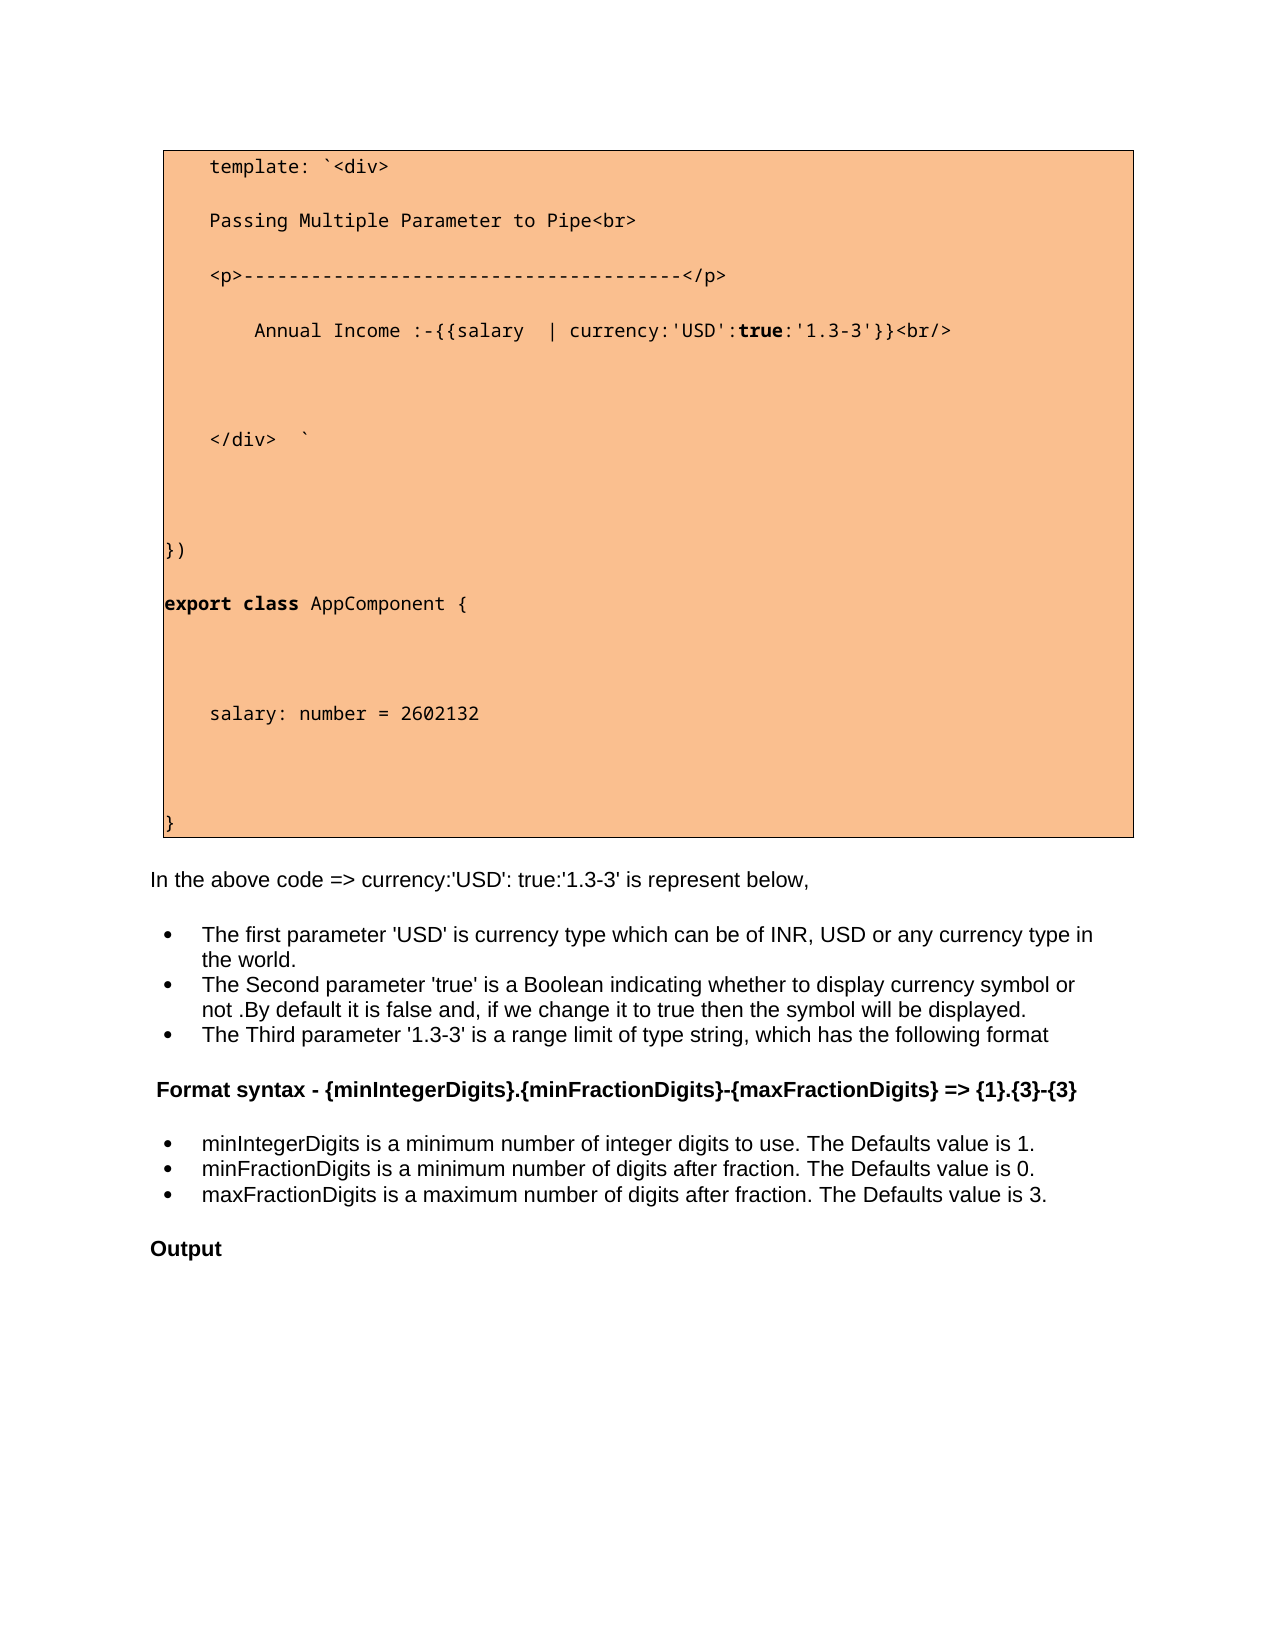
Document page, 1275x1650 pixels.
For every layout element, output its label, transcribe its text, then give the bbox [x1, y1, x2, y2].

list minFractionDigits is a minimum number of digits after fraction. The Defaults value is 0. [164, 1156, 1125, 1182]
list maxFractionDigits is a maximum number of digits after fraction. The Defaults value is 3. [164, 1182, 1125, 1207]
text Output [150, 1236, 1125, 1261]
text In the above code => currency:'USD': true:'1.3-3' is represent below, [150, 867, 1125, 892]
text </div> ` [164, 423, 1133, 452]
text salary: number = 2602132 [164, 697, 1133, 726]
text Format syntax - {minIntegerDigits}.{minFractionDigits}-{maxFractionDigits} => {1}.{3}-{3} [150, 1077, 1125, 1102]
list The first parameter 'USD' is currency type which can be of INR, USD or any currency type in the world. [164, 922, 1125, 972]
text Passing Multiple Parameter to Pipe<br> [164, 205, 1133, 233]
text } [164, 806, 1133, 837]
text <p>---------------------------------------</p> [164, 259, 1133, 288]
text template: `<div> [164, 151, 1133, 179]
list The Third parameter '1.3-3' is a range limit of type string, which has the following format [164, 1022, 1125, 1048]
list The Second parameter 'true' is a Boolean indicating whether to display currency symbol or not .By default it is false and, if we change it to true then the symbol will be displayed. [164, 972, 1125, 1022]
list minIntegerDigits is a minimum number of integer digits to use. The Defaults value is 1. [164, 1131, 1125, 1156]
text export class AppComponent { [164, 587, 1133, 616]
text }) [164, 533, 1133, 561]
text Annual Income :-{{salary | currency:'USD':true:'1.3-3'}}<br/> [164, 314, 1133, 343]
